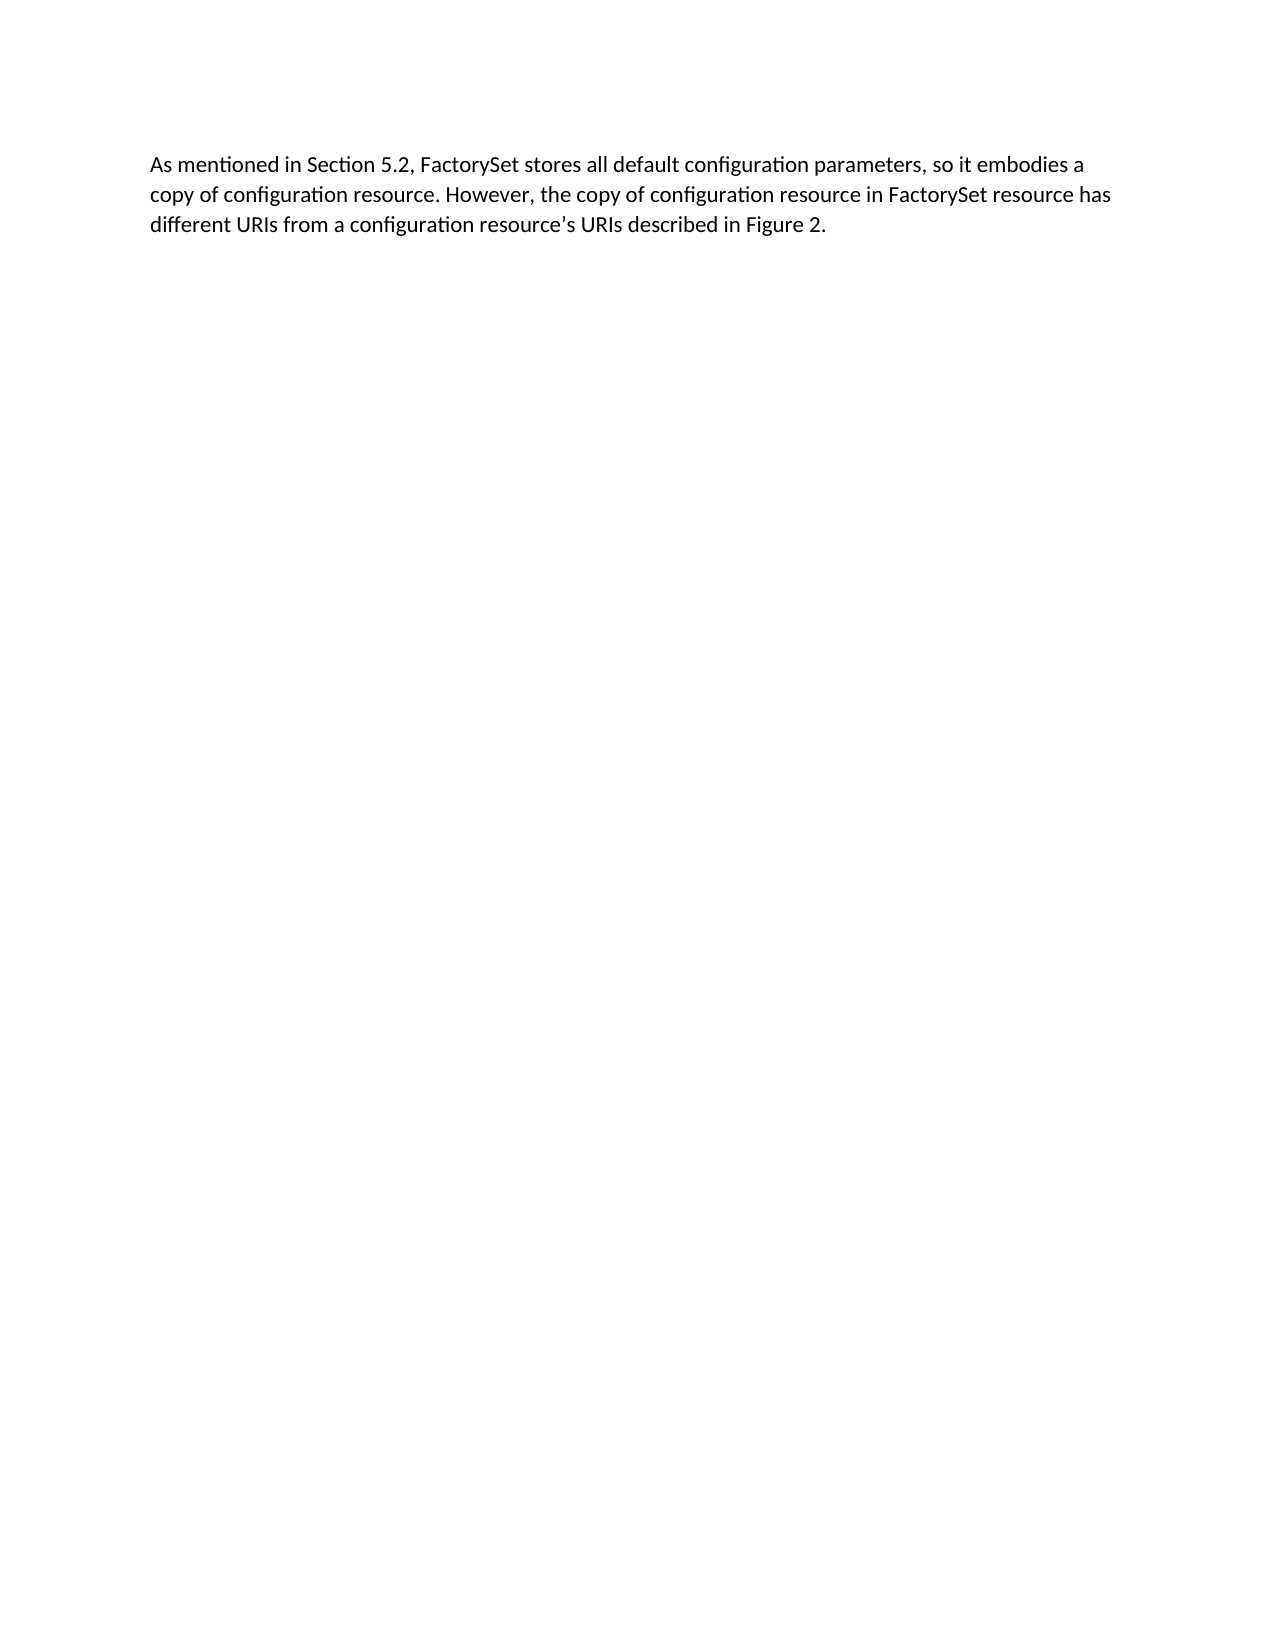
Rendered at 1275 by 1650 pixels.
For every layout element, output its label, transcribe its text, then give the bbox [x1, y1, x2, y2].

text As mentioned in Section 5.2, FactorySet stores all default configuration parameters, so it embodies a copy of configuration resource. However, the copy of configuration resource in FactorySet resource has different URIs from a configuration resource’s URIs described in Figure 2. [150, 150, 1125, 238]
